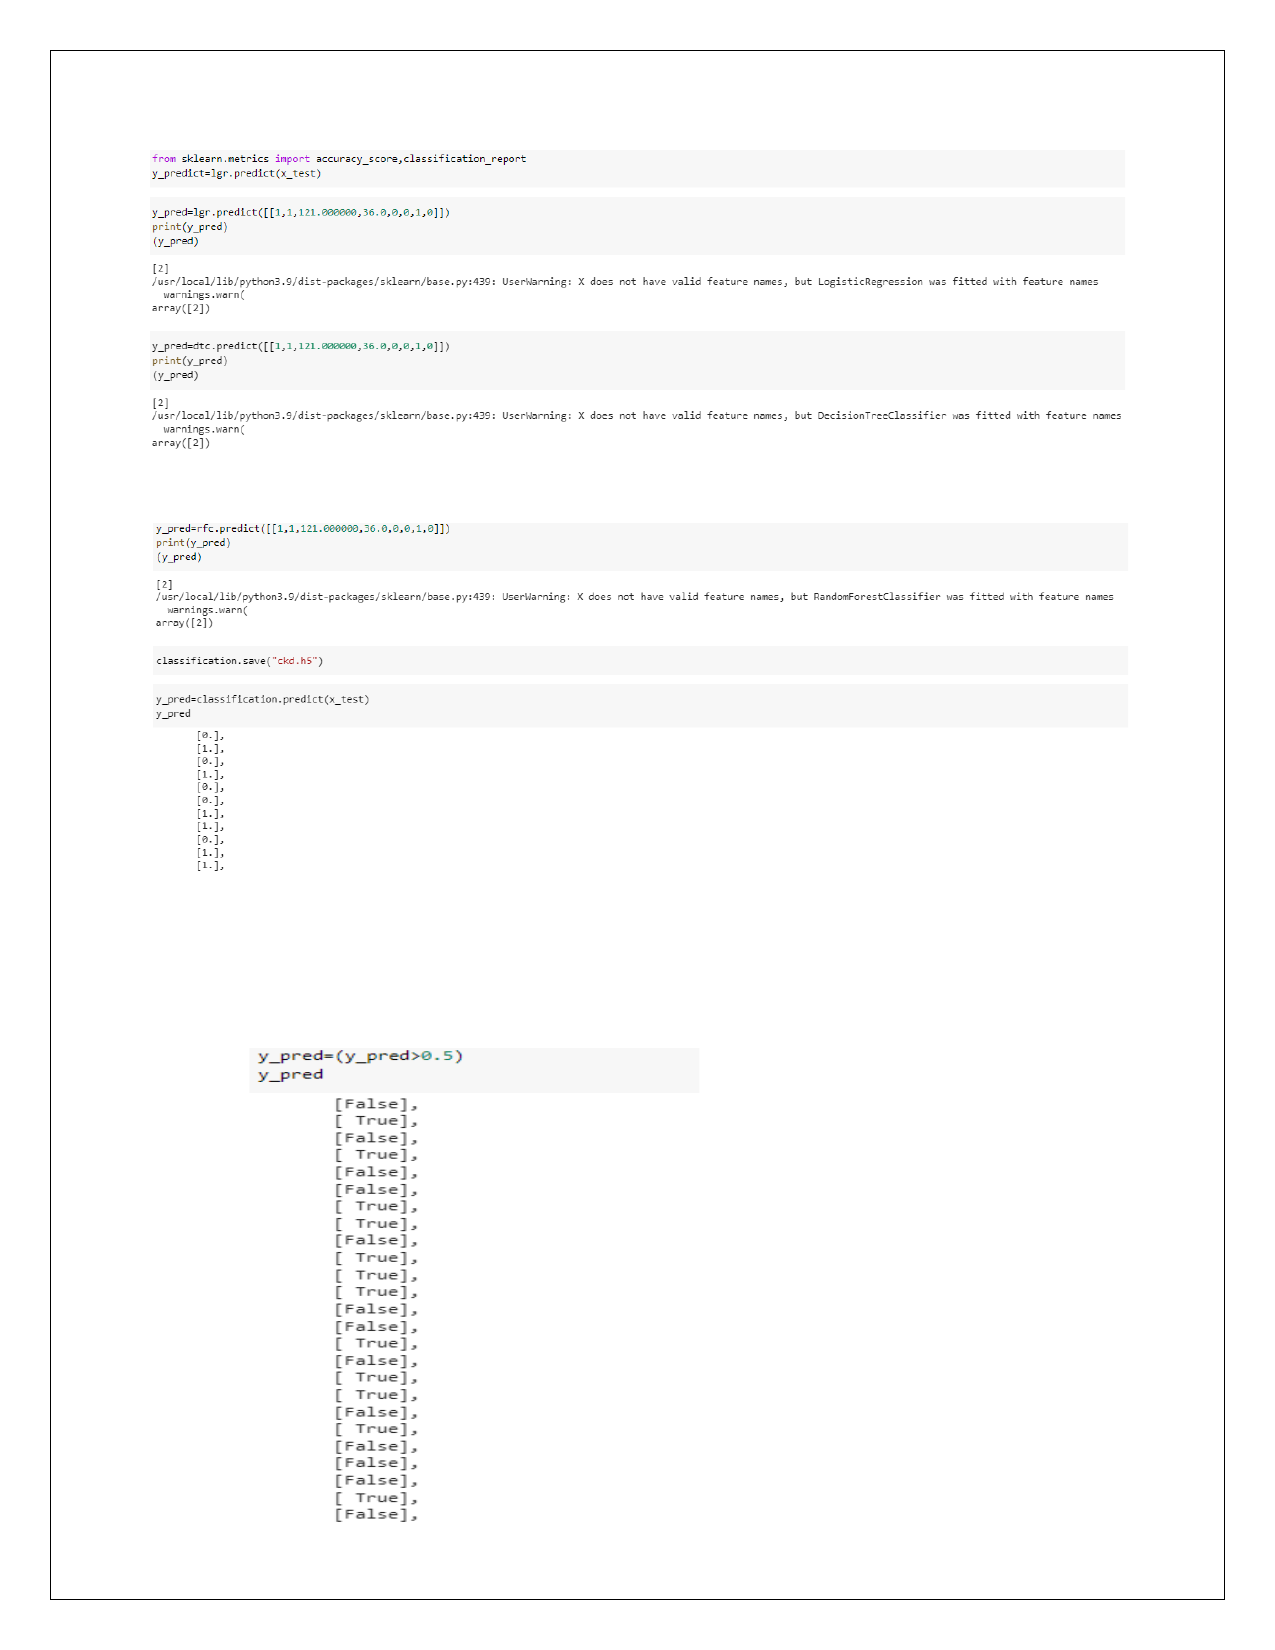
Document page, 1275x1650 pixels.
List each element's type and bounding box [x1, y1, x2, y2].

picture [249, 1048, 700, 1520]
picture [150, 150, 1125, 449]
picture [153, 523, 1127, 871]
